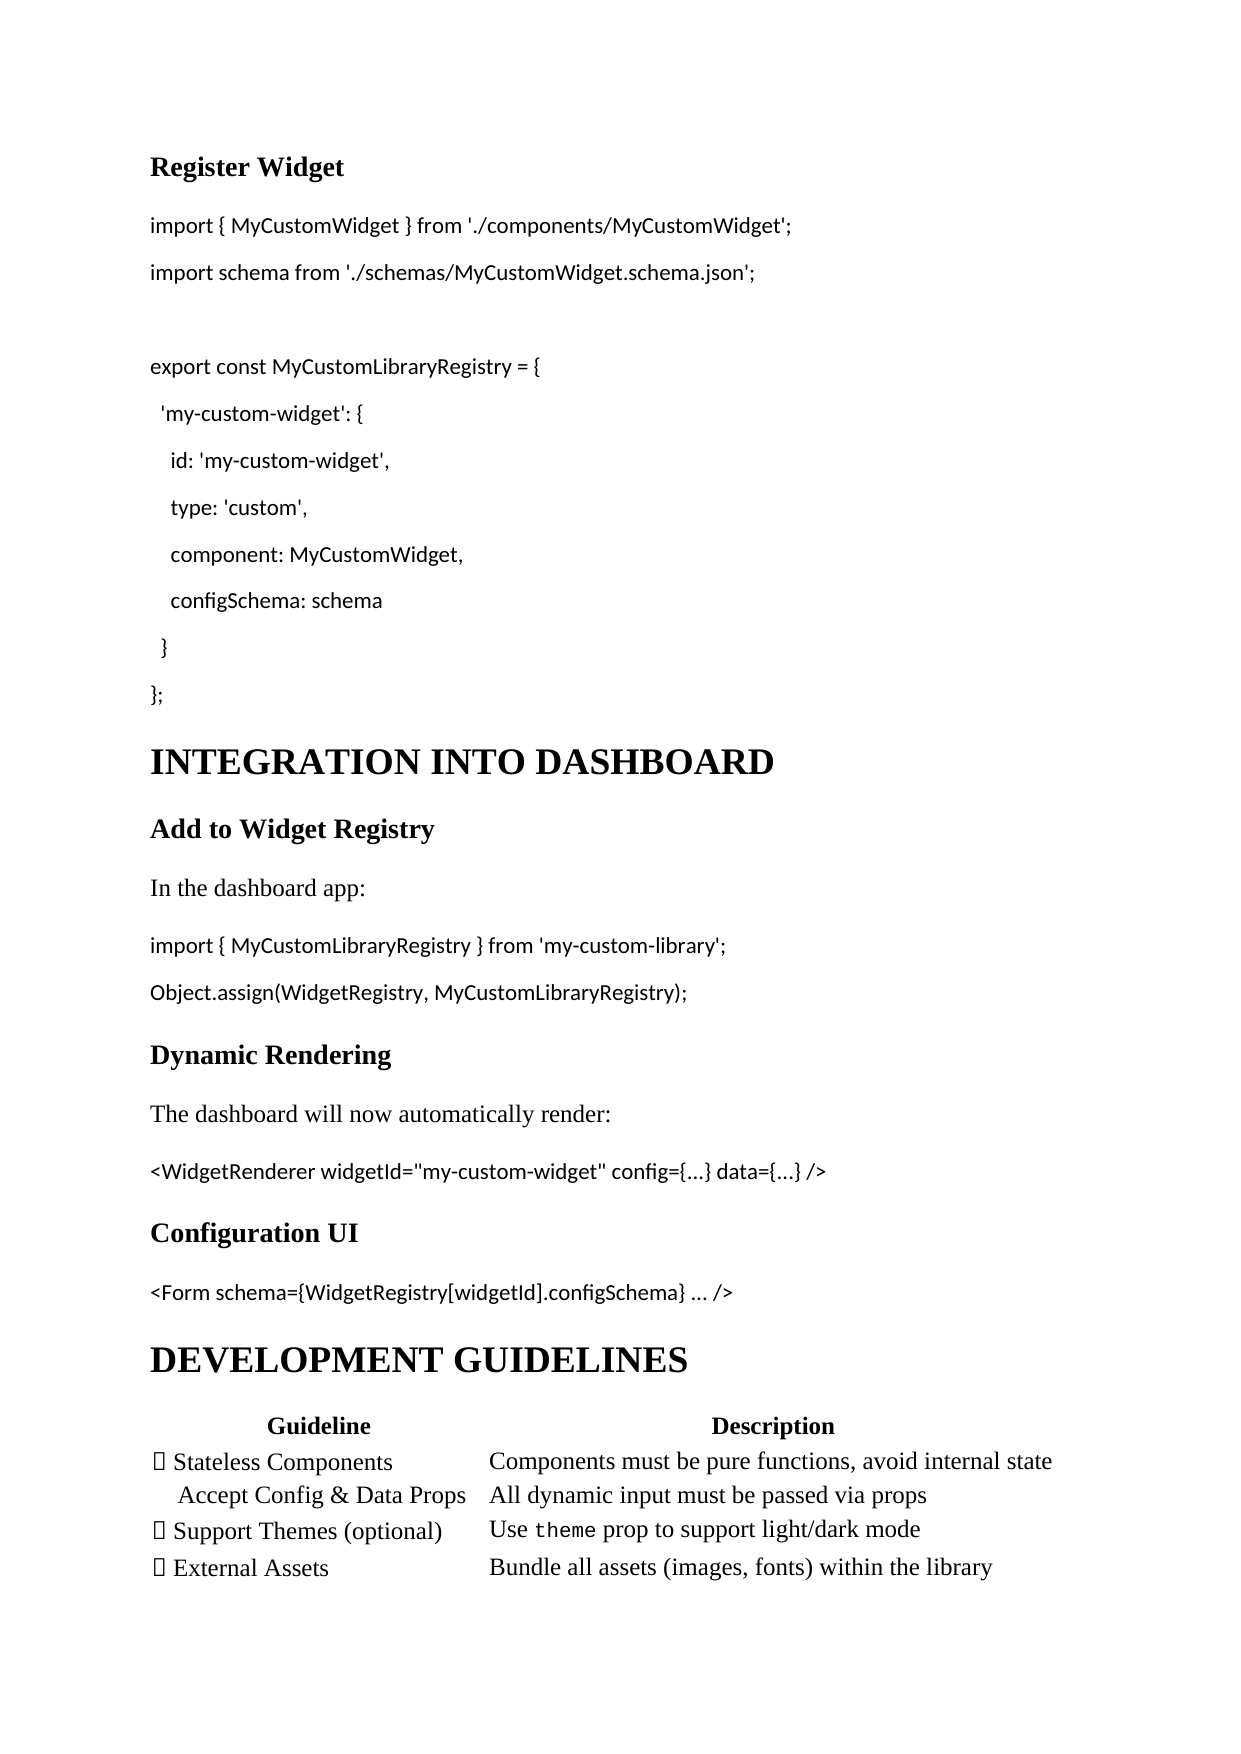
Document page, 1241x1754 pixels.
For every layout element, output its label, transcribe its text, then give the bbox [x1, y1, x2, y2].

text configSchema: schema [150, 587, 1090, 614]
subtitle Configuration UI [150, 1217, 1090, 1249]
table_cell Use theme prop to support light/dark mode [487, 1511, 1059, 1548]
text Object.assign(WidgetRegistry, MyCustomLibraryRegistry); [150, 978, 1090, 1006]
table_cell 🎨 Support Themes (optional) [150, 1511, 487, 1548]
subtitle Dynamic Rendering [150, 1038, 1090, 1070]
text import { MyCustomWidget } from './components/MyCustomWidget'; [150, 212, 1090, 239]
text type: 'custom', [150, 493, 1090, 521]
text id: 'my-custom-widget', [150, 446, 1090, 474]
subtitle Register Widget [150, 150, 1090, 182]
table_cell Bundle all assets (images, fonts) within the library [487, 1548, 1059, 1585]
table_header Guideline [150, 1410, 487, 1442]
text <Form schema={WidgetRegistry[widgetId].configSchema} ... /> [150, 1278, 1090, 1306]
text } [150, 633, 1090, 661]
table_cell All dynamic input must be passed via props [487, 1479, 1059, 1511]
subtitle DEVELOPMENT GUIDELINES [150, 1337, 1090, 1381]
text The dashboard will now automatically render: [150, 1099, 1090, 1128]
text component: MyCustomWidget, [150, 540, 1090, 568]
table_cell 🧪 Accept Config & Data Props [150, 1479, 487, 1511]
text import { MyCustomLibraryRegistry } from 'my-custom-library'; [150, 931, 1090, 959]
text In the dashboard app: [150, 873, 1090, 902]
text }; [150, 680, 1090, 708]
subtitle INTEGRATION INTO DASHBOARD [150, 740, 1090, 783]
subtitle Add to Widget Registry [150, 812, 1090, 844]
table_cell ✅ Stateless Components [150, 1442, 487, 1479]
text <WidgetRenderer widgetId="my-custom-widget" config={...} data={...} /> [150, 1157, 1090, 1185]
text import schema from './schemas/MyCustomWidget.schema.json'; [150, 258, 1090, 286]
table_cell Components must be pure functions, avoid internal state [487, 1442, 1059, 1479]
text export const MyCustomLibraryRegistry = { [150, 352, 1090, 380]
table_cell 📁 External Assets [150, 1548, 487, 1585]
table_header Description [487, 1410, 1059, 1442]
text 'my-custom-widget': { [150, 399, 1090, 427]
